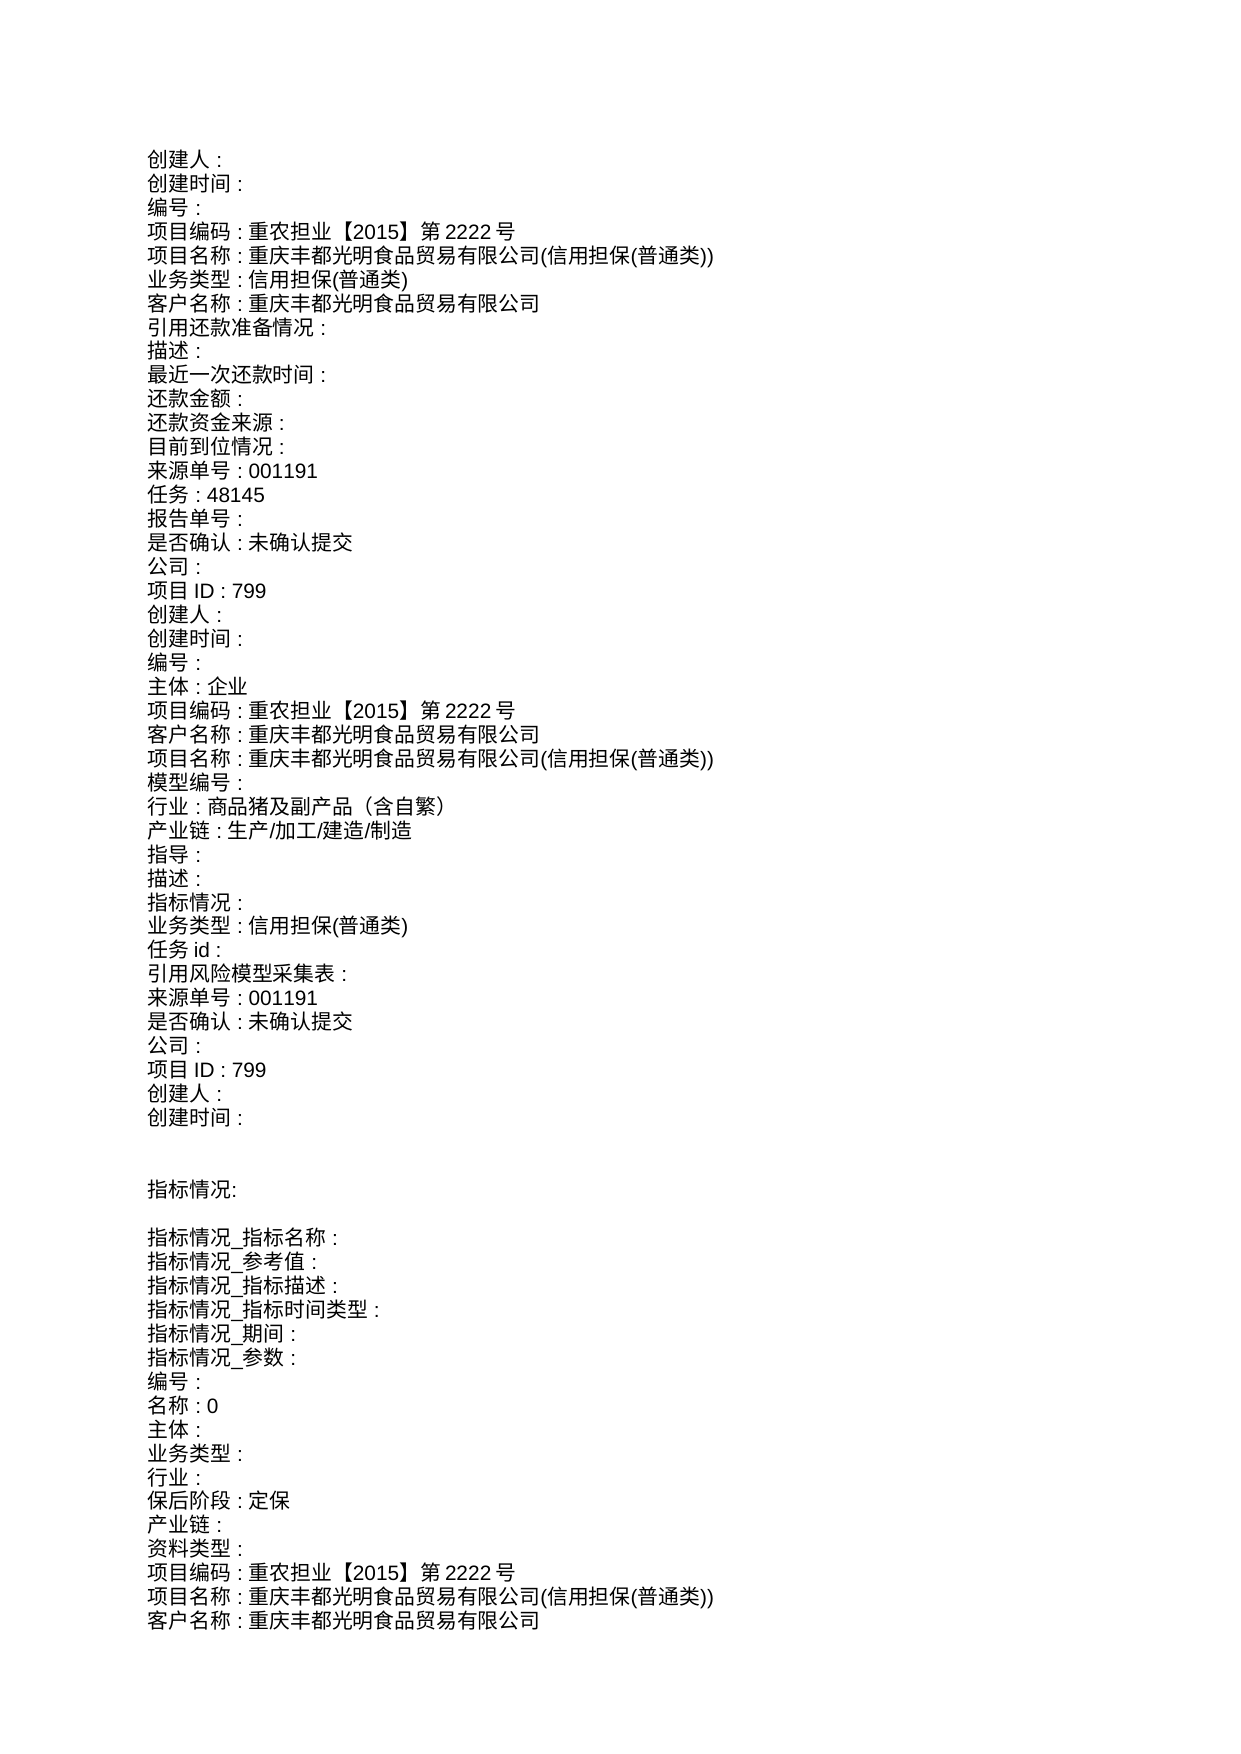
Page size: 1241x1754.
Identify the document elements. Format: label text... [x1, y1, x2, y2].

text 报告单号 : [148, 507, 1092, 531]
text 公司 : [148, 1034, 1092, 1058]
text 指标情况_指标时间类型 : [148, 1298, 1092, 1322]
text 指标情况_参考值 : [148, 1250, 1092, 1274]
text 行业 : [148, 1465, 1092, 1489]
text 引用还款准备情况 : [148, 315, 1092, 339]
text 名称 : 0 [148, 1393, 1092, 1417]
text 项目编码 : 重农担业【2015】第2222号 [148, 1561, 1092, 1585]
text 还款资金来源 : [148, 411, 1092, 435]
text 创建时间 : [148, 1106, 1092, 1130]
text 指标情况_期间 : [148, 1322, 1092, 1346]
text 项目名称 : 重庆丰都光明食品贸易有限公司(信用担保(普通类)) [148, 243, 1092, 267]
text 编号 : [148, 196, 1092, 219]
text 还款金额 : [148, 387, 1092, 411]
text 任务id : [148, 938, 1092, 962]
text 创建时间 : [148, 627, 1092, 651]
text 资料类型 : [148, 1537, 1092, 1561]
text 创建人 : [148, 148, 1092, 172]
text 创建人 : [148, 603, 1092, 627]
text 来源单号 : 001191 [148, 986, 1092, 1010]
text 创建人 : [148, 1082, 1092, 1106]
text 最近一次还款时间 : [148, 363, 1092, 387]
text 指标情况_参数 : [148, 1346, 1092, 1369]
text 保后阶段 : 定保 [148, 1489, 1092, 1513]
text 编号 : [148, 1369, 1092, 1393]
text 模型编号 : [148, 771, 1092, 794]
text 业务类型 : [148, 1441, 1092, 1465]
text 客户名称 : 重庆丰都光明食品贸易有限公司 [148, 723, 1092, 747]
text 产业链 : 生产/加工/建造/制造 [148, 818, 1092, 842]
text 项目ID : 799 [148, 1058, 1092, 1082]
text 编号 : [148, 651, 1092, 675]
text 项目编码 : 重农担业【2015】第2222号 [148, 219, 1092, 243]
text 是否确认 : 未确认提交 [148, 531, 1092, 555]
text 主体 : 企业 [148, 675, 1092, 699]
text 创建时间 : [148, 172, 1092, 196]
text 指标情况_指标描述 : [148, 1274, 1092, 1298]
text 项目ID : 799 [148, 579, 1092, 603]
text 指标情况 : [148, 890, 1092, 914]
text 引用风险模型采集表 : [148, 962, 1092, 986]
text 任务 : 48145 [148, 483, 1092, 507]
text 描述 : [148, 339, 1092, 363]
text 项目名称 : 重庆丰都光明食品贸易有限公司(信用担保(普通类)) [148, 747, 1092, 771]
text 产业链 : [148, 1513, 1092, 1537]
text 客户名称 : 重庆丰都光明食品贸易有限公司 [148, 291, 1092, 315]
text 指标情况: [148, 1178, 1092, 1202]
text 目前到位情况 : [148, 435, 1092, 459]
text 主体 : [148, 1417, 1092, 1441]
text 是否确认 : 未确认提交 [148, 1010, 1092, 1034]
text 来源单号 : 001191 [148, 459, 1092, 483]
text 指导 : [148, 842, 1092, 866]
text 业务类型 : 信用担保(普通类) [148, 267, 1092, 291]
text 业务类型 : 信用担保(普通类) [148, 914, 1092, 938]
text 项目编码 : 重农担业【2015】第2222号 [148, 699, 1092, 723]
text 项目名称 : 重庆丰都光明食品贸易有限公司(信用担保(普通类)) [148, 1585, 1092, 1609]
text 客户名称 : 重庆丰都光明食品贸易有限公司 [148, 1609, 1092, 1633]
text 描述 : [148, 866, 1092, 890]
text 公司 : [148, 555, 1092, 579]
text 行业 : 商品猪及副产品（含自繁） [148, 794, 1092, 818]
text 指标情况_指标名称 : [148, 1226, 1092, 1250]
